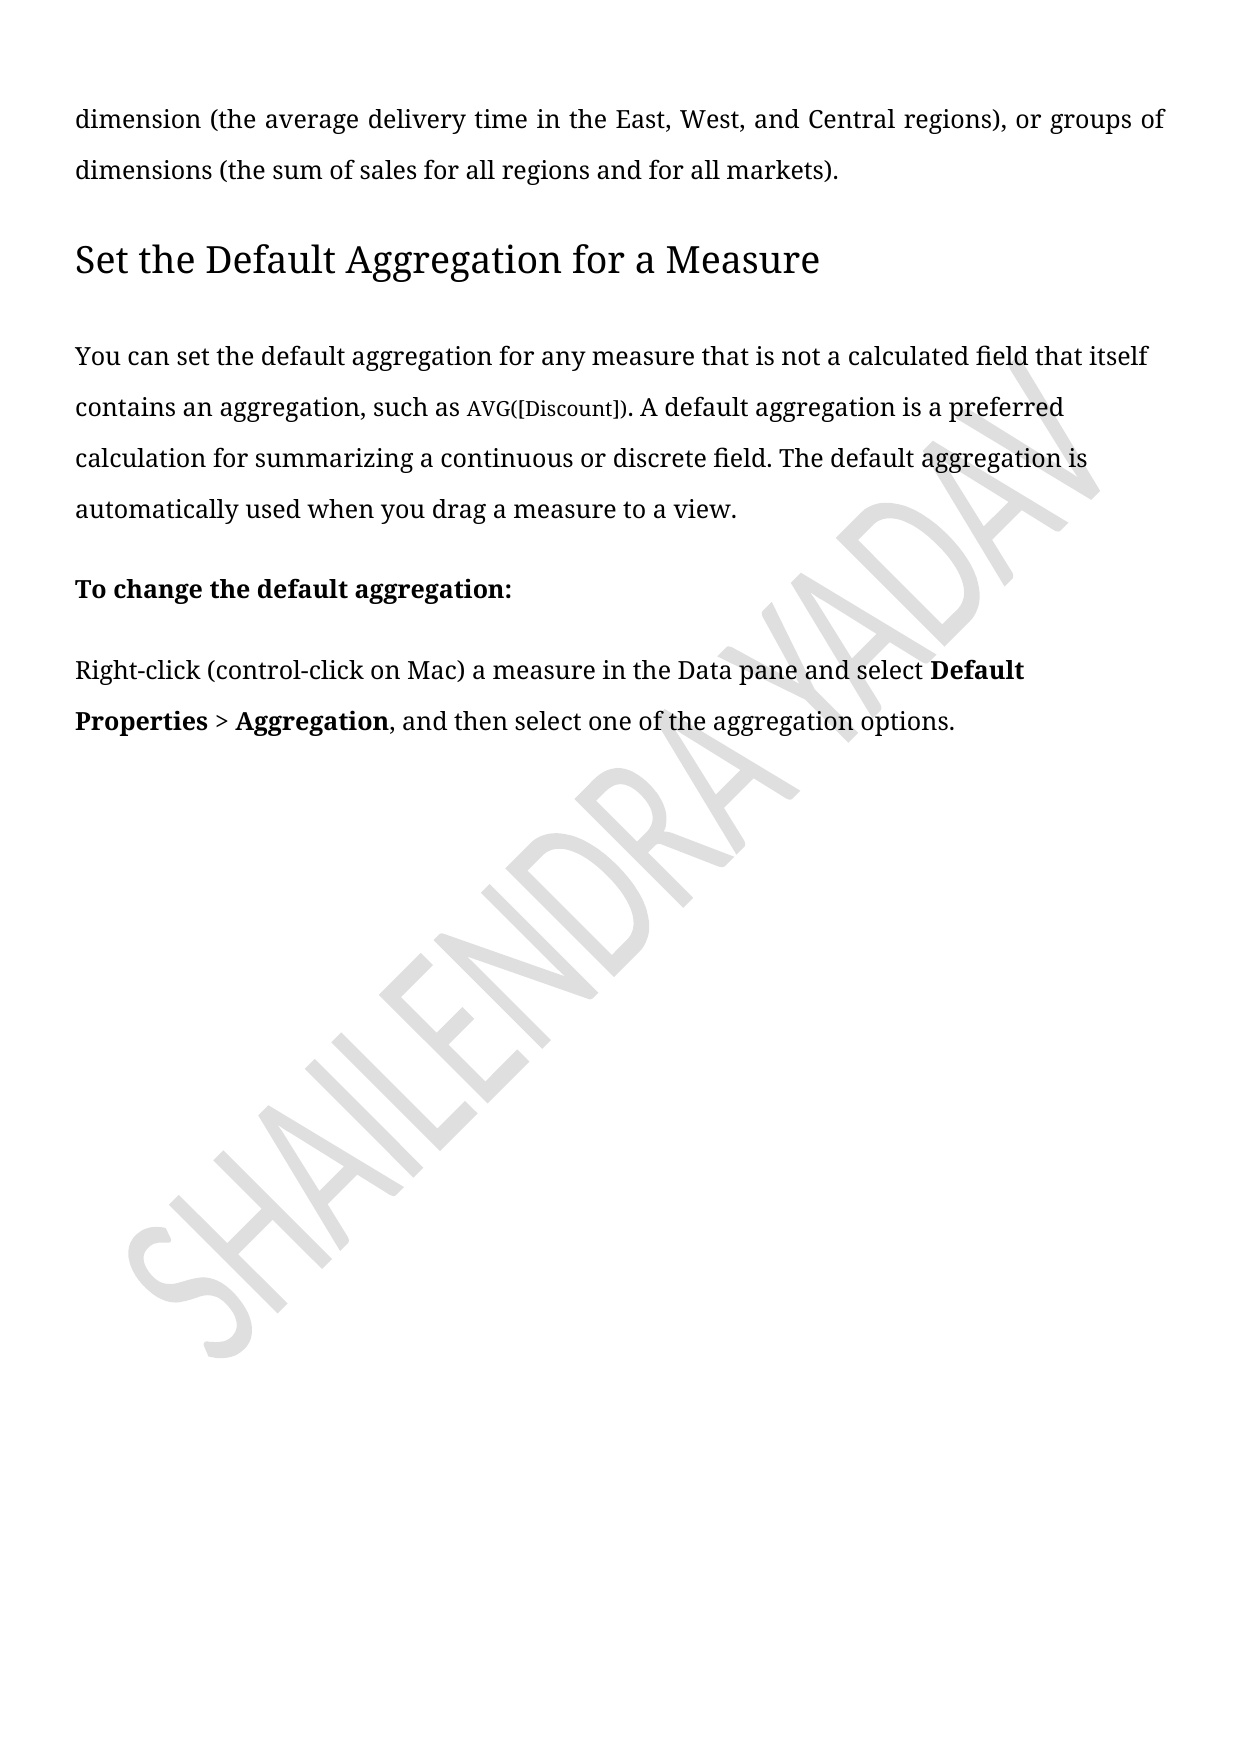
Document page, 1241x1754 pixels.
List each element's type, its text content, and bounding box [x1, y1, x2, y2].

text Right-click (control-click on Mac) a measure in the Data pane and select Default Properties > Aggregation, and then select one of the aggregation options. [75, 652, 1165, 737]
text You can set the default aggregation for any measure that is not a calculated field that itself contains an aggregation, such as AVG([Discount]). A default aggregation is a preferred calculation for summarizing a continuous or discrete field. The default aggregation is automatically used when you drag a measure to a view. [75, 339, 1165, 526]
text To change the default aggregation: [75, 572, 1165, 606]
subtitle Set the Default Aggregation for a Measure [75, 233, 1165, 284]
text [75, 102, 1165, 187]
